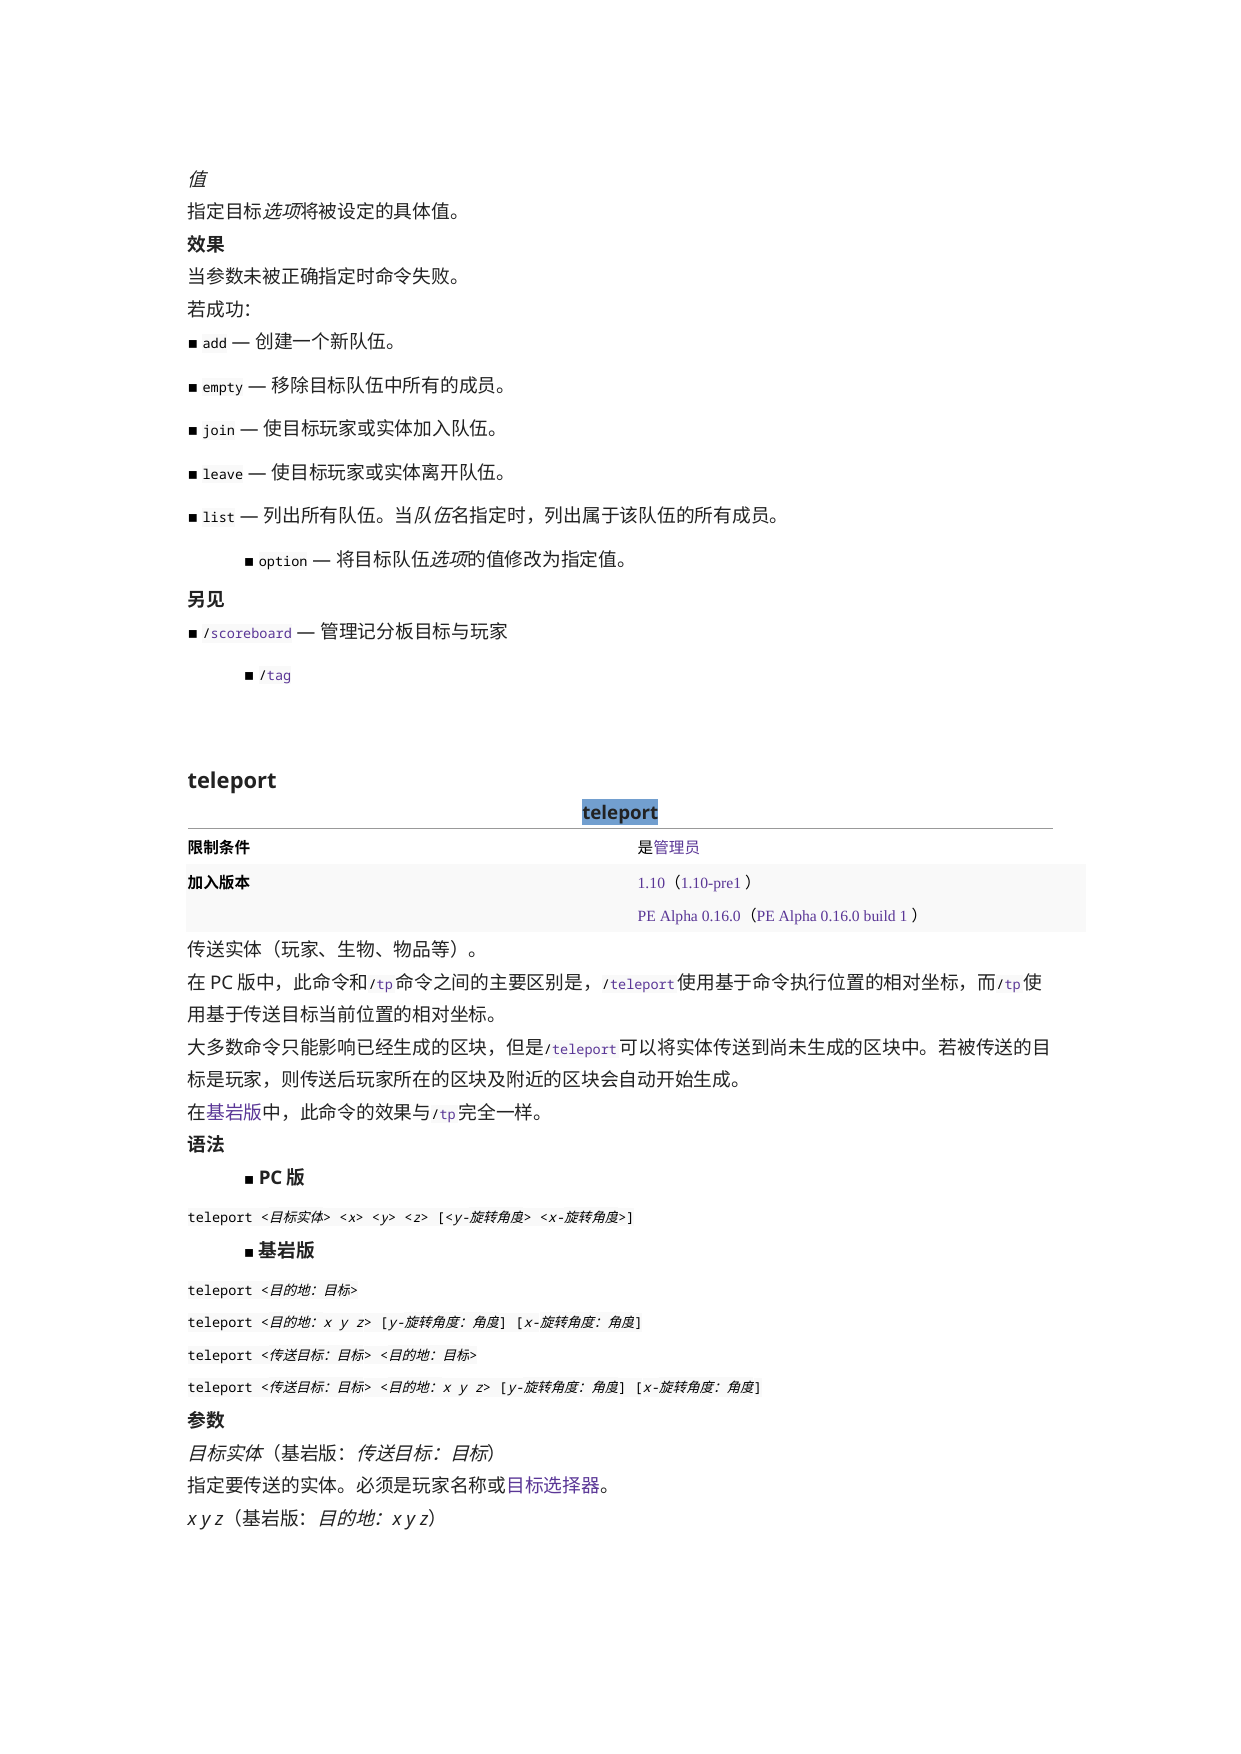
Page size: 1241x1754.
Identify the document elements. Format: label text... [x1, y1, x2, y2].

text 指定目标选项将被设定的具体值。 [187, 194, 1053, 227]
text teleport [187, 763, 1053, 796]
text ▪ /tag [244, 658, 1053, 690]
text 传送实体（玩家、生物、物品等）。 [187, 932, 1053, 965]
text teleport <目的地：目标> [187, 1273, 1053, 1306]
text 若成功： [187, 292, 1053, 324]
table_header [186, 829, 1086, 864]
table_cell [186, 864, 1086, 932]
text teleport <目的地：x y z> [y-旋转角度：角度] [x-旋转角度：角度] [187, 1306, 1053, 1338]
text teleport <传送目标：目标> <目的地：x y z> [y-旋转角度：角度] [x-旋转角度：角度] [187, 1371, 1053, 1403]
text ▪ 基岩版 [244, 1233, 1053, 1265]
text teleport <传送目标：目标> <目的地：目标> [187, 1338, 1053, 1371]
text ▪ /scoreboard — 管理记分板目标与玩家 [187, 614, 1053, 647]
text x y z（基岩版：目的地：x y z） [187, 1501, 1053, 1533]
text ▪ empty — 移除目标队伍中所有的成员。 [187, 368, 1053, 400]
text ▪ join — 使目标玩家或实体加入队伍。 [187, 411, 1053, 444]
text 在基岩版中，此命令的效果与/tp完全一样。 [187, 1095, 1053, 1127]
text 语法 [187, 1127, 1053, 1160]
text 目标实体（基岩版：传送目标：目标） [187, 1436, 1053, 1468]
text ▪ list — 列出所有队伍。当队伍名指定时，列出属于该队伍的所有成员。 [187, 498, 1053, 531]
text 在PC版中，此命令和/tp命令之间的主要区别是，/teleport使用基于命令执行位置的相对坐标，而/tp使用基于传送目标当前位置的相对坐标。 [187, 965, 1053, 1030]
text 值 [187, 162, 1053, 194]
text ▪ add — 创建一个新队伍。 [187, 324, 1053, 357]
text 效果 [187, 227, 1053, 259]
text 另见 [187, 582, 1053, 614]
text ▪ leave — 使目标玩家或实体离开队伍。 [187, 455, 1053, 487]
text teleport [187, 796, 1053, 829]
text teleport <目标实体> <x> <y> <z> [<y-旋转角度> <x-旋转角度>] [187, 1200, 1053, 1233]
text 大多数命令只能影响已经生成的区块，但是/teleport可以将实体传送到尚未生成的区块中。若被传送的目标是玩家，则传送后玩家所在的区块及附近的区块会自动开始生成。 [187, 1030, 1053, 1095]
text ▪ option — 将目标队伍选项的值修改为指定值。 [244, 542, 1053, 574]
text 参数 [187, 1403, 1053, 1436]
text ▪ PC版 [244, 1160, 1053, 1192]
text 指定要传送的实体。必须是玩家名称或目标选择器。 [187, 1468, 1053, 1501]
text 当参数未被正确指定时命令失败。 [187, 259, 1053, 292]
